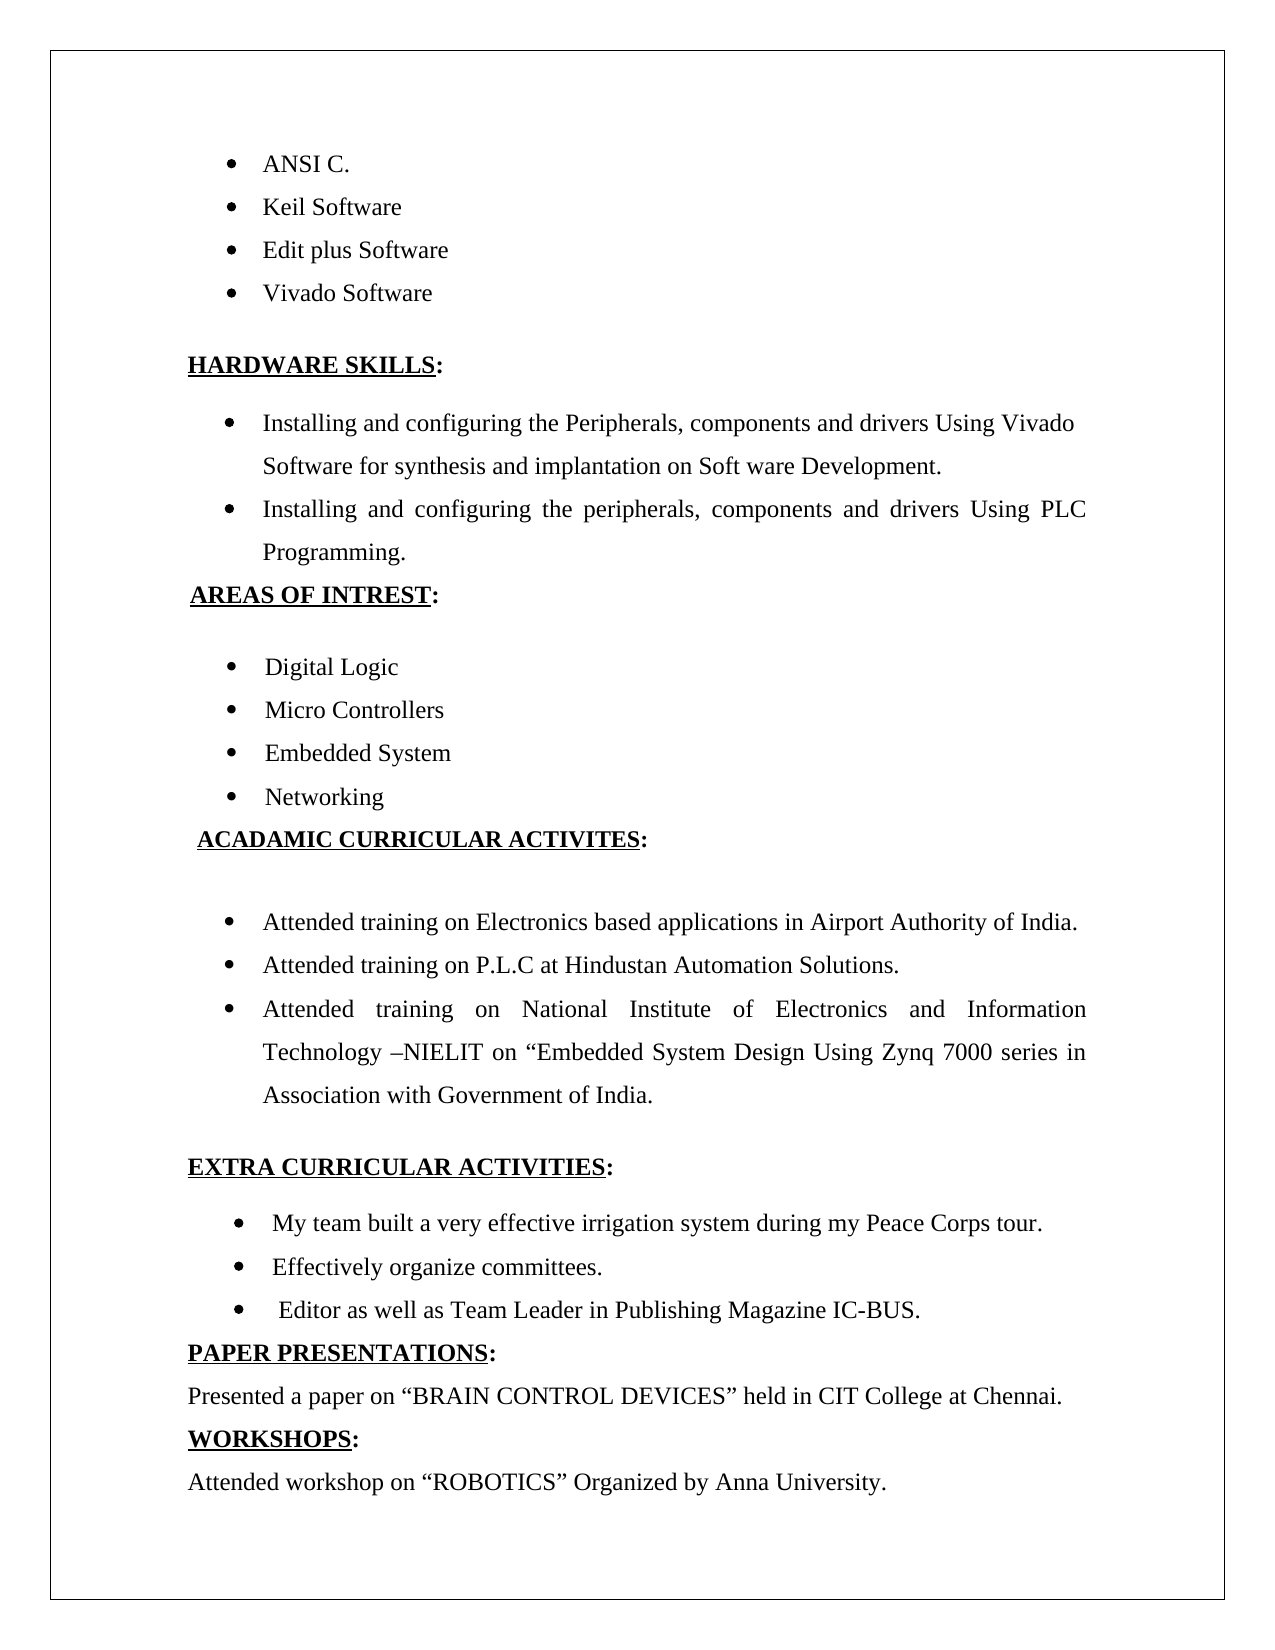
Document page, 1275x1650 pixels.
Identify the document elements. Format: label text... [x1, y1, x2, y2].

list Installing and configuring the Peripherals, components and drivers Using Vivado Software for synthesis and implantation on Soft ware Development. [225, 408, 1087, 480]
text Presented a paper on “BRAIN CONTROL DEVICES” held in CIT College at Chennai. [187, 1381, 1087, 1410]
list Editor as well as Team Leader in Publishing Magazine IC-BUS. [234, 1295, 1087, 1323]
text Attended workshop on “ROBOTICS” Organized by Anna University. [187, 1467, 1087, 1496]
list Digital Logic [227, 652, 1087, 681]
list Edit plus Software [227, 235, 1087, 264]
list Attended training on P.L.C at Hindustan Automation Solutions. [225, 951, 1087, 979]
list My team built a very effective irrigation system during my Peace Corps tour. [234, 1208, 1087, 1237]
list Embedded System [227, 738, 1087, 767]
text HARDWARE SKILLS: [187, 350, 1087, 379]
list Attended training on National Institute of Electronics and Information Technology –NIELIT on “Embedded System Design Using Zynq 7000 series in Association with Government of India. [225, 994, 1087, 1109]
text EXTRA CURRICULAR ACTIVITIES: [187, 1152, 1087, 1181]
list Effectively organize committees. [234, 1252, 1087, 1280]
list ANSI C. [227, 149, 1087, 178]
list Keil Software [227, 192, 1087, 221]
list Micro Controllers [227, 695, 1087, 724]
text ACADAMIC CURRICULAR ACTIVITES: [197, 825, 1087, 852]
text AREAS OF INTREST: [189, 580, 1087, 609]
list Vivado Software [227, 278, 1087, 307]
list Installing and configuring the peripherals, components and drivers Using PLC Programming. [225, 494, 1087, 566]
list Networking [227, 782, 1087, 810]
text WORKSHOPS: [187, 1424, 1087, 1453]
list Attended training on Electronics based applications in Airport Authority of India. [225, 907, 1087, 936]
text PAPER PRESENTATIONS: [187, 1338, 1087, 1367]
